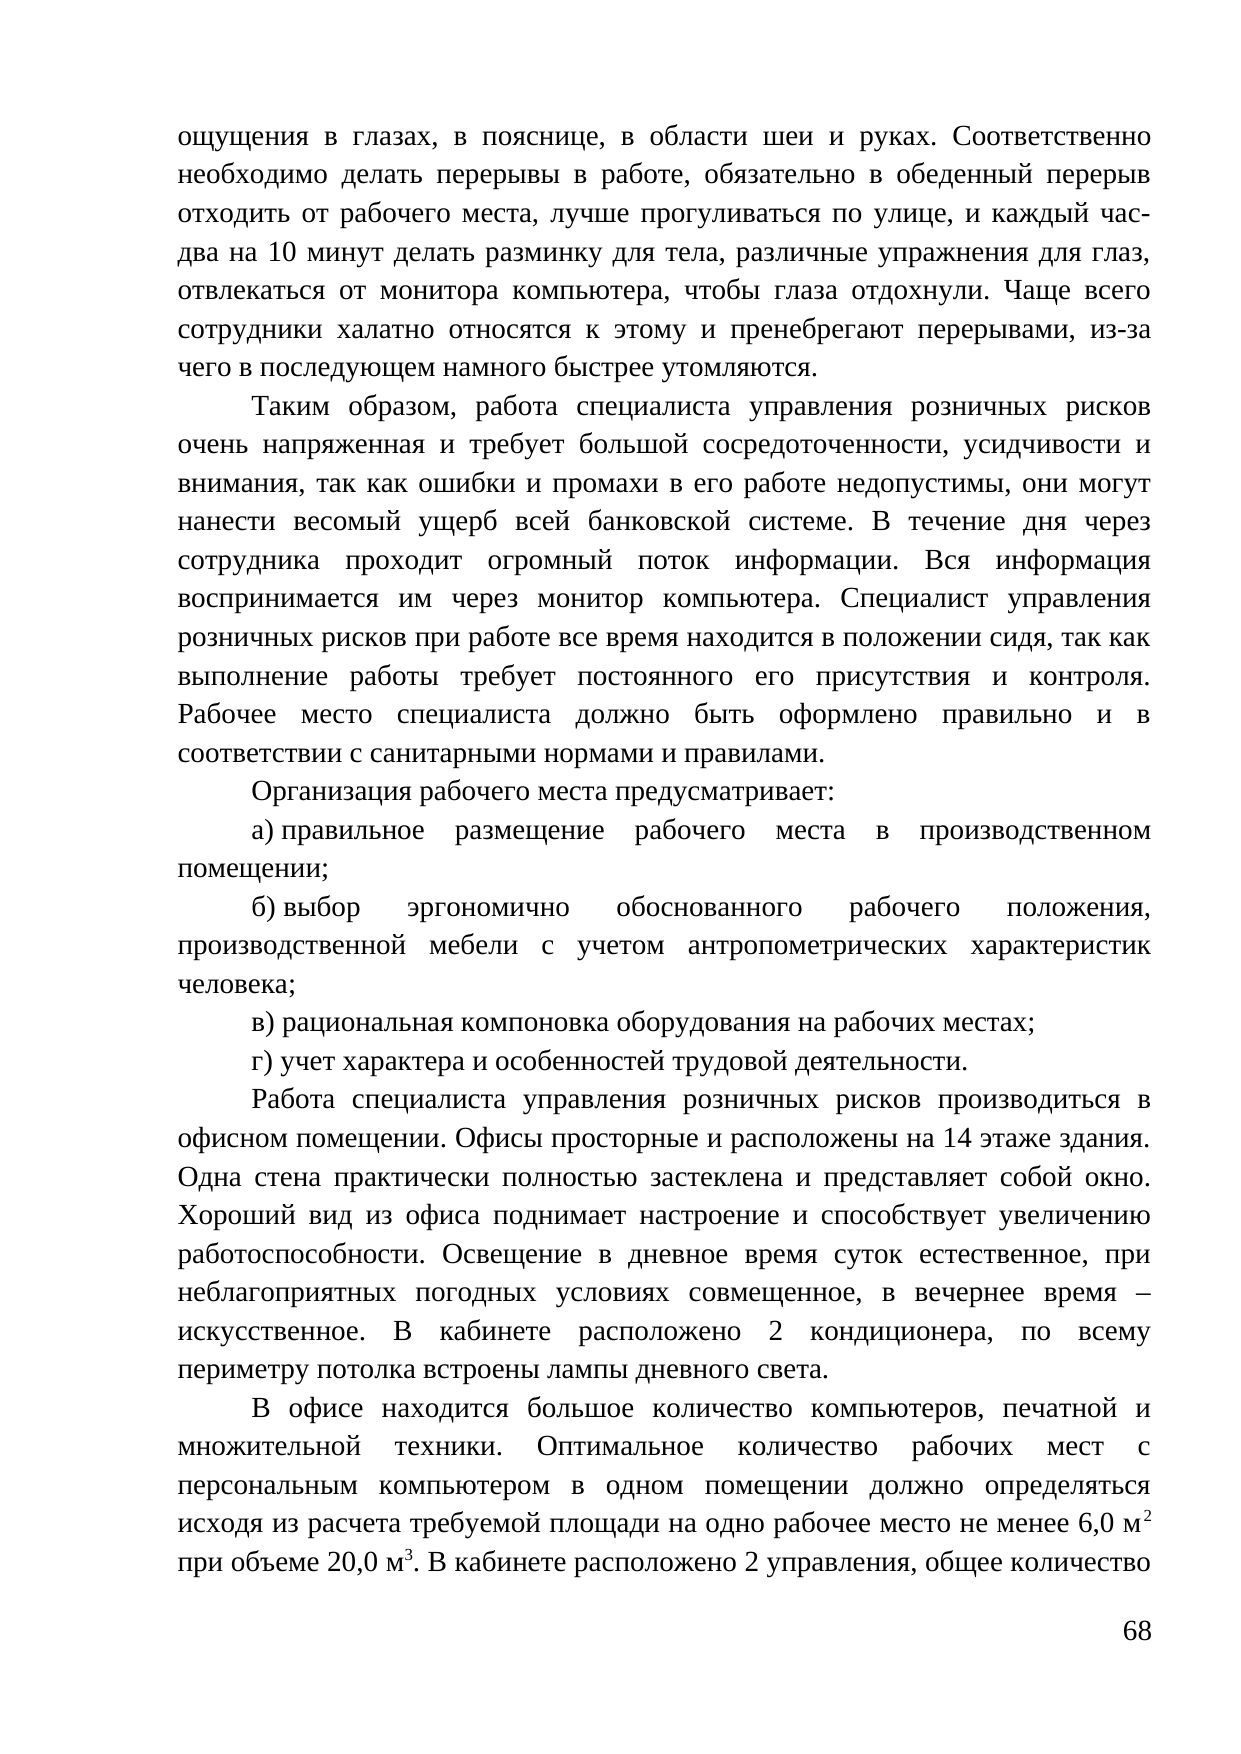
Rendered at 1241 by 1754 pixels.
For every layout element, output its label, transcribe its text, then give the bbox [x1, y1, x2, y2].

list правильное размещение рабочего места в производственном помещении; [177, 812, 1152, 884]
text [177, 118, 1152, 383]
list рациональная компоновка оборудования на рабочих местах; [177, 1004, 1152, 1038]
text Организация рабочего места предусматривает: [177, 773, 1152, 807]
text Работа специалиста управления розничных рисков производиться в офисном помещении. Офисы просторные и расположены на 14 этаже здания. Одна стена практически полностью застеклена и представляет собой окно. Хороший вид из офиса поднимает настроение и способствует увеличению работоспособности. Освещение в дневное время суток естественное, при неблагоприятных погодных условиях совмещенное, в вечернее время – искусственное. В кабинете расположено 2 кондиционера, по всему периметру потолка встроены лампы дневного света. [177, 1082, 1152, 1385]
list учет характера и особенностей трудовой деятельности. [177, 1043, 1152, 1077]
list выбор эргономично обоснованного рабочего положения, производственной мебели с учетом антропометрических характеристик человека; [177, 889, 1152, 999]
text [177, 1390, 1152, 1578]
text Таким образом, работа специалиста управления розничных рисков очень напряженная и требует большой сосредоточенности, усидчивости и внимания, так как ошибки и промахи в его работе недопустимы, они могут нанести весомый ущерб всей банковской системе. В течение дня через сотрудника проходит огромный поток информации. Вся информация воспринимается им через монитор компьютера. Специалист управления розничных рисков при работе все время находится в положении сидя, так как выполнение работы требует постоянного его присутствия и контроля. Рабочее место специалиста должно быть оформлено правильно и в соответствии с санитарными нормами и правилами. [177, 388, 1152, 768]
